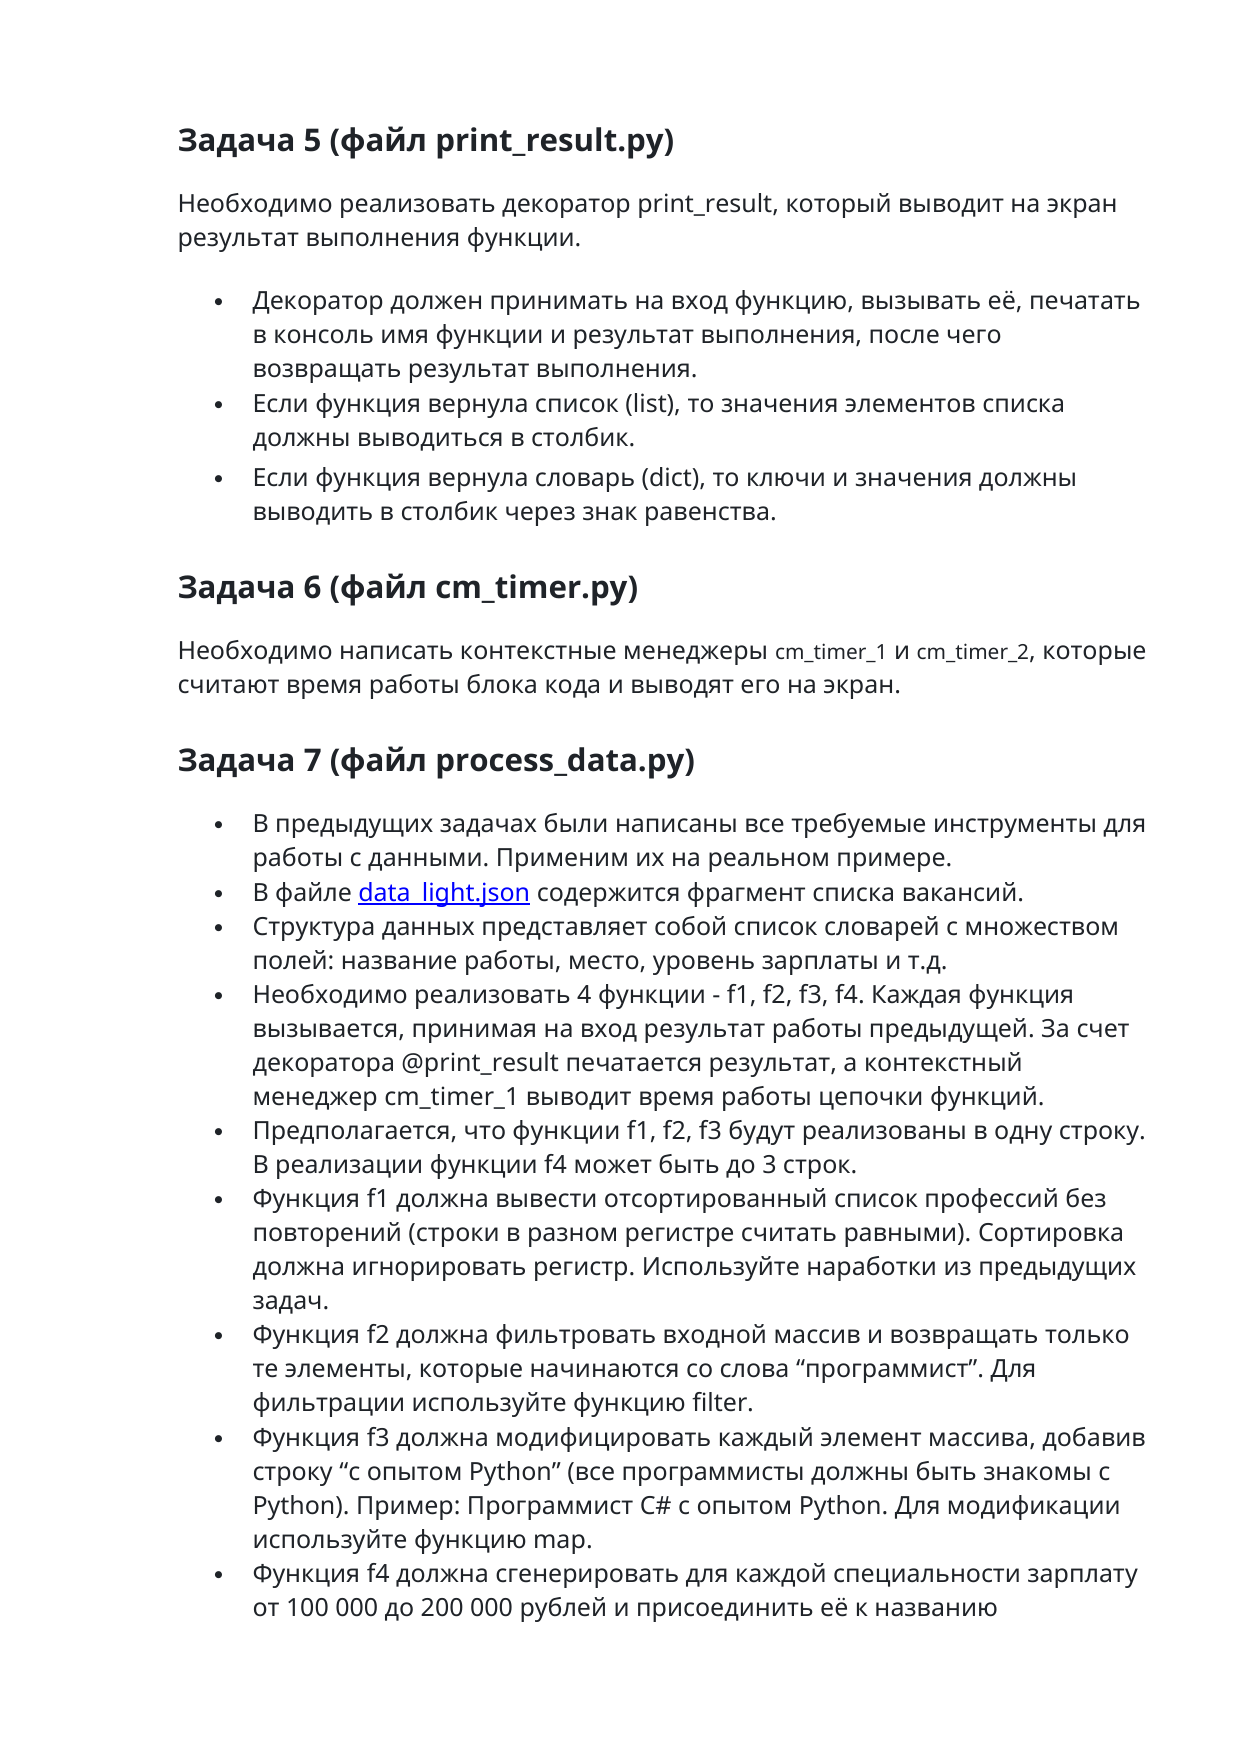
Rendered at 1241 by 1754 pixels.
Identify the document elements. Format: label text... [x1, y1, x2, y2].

list В файле data_light.json содержится фрагмент списка вакансий. [215, 874, 1152, 908]
list Функция f2 должна фильтровать входной массив и возвращать только те элементы, которые начинаются со слова “программист”. Для фильтрации используйте функцию filter. [215, 1317, 1152, 1419]
subtitle Задача 7 (файл process_data.py) [177, 738, 1152, 781]
text Необходимо реализовать декоратор print_result, который выводит на экран результат выполнения функции. [177, 186, 1152, 254]
list Предполагается, что функции f1, f2, f3 будут реализованы в одну строку. В реализации функции f4 может быть до 3 строк. [215, 1113, 1152, 1181]
list Декоратор должен принимать на вход функцию, вызывать её, печатать в консоль имя функции и результат выполнения, после чего возвращать результат выполнения. [215, 283, 1152, 385]
text Необходимо написать контекстные менеджеры cm_timer_1 и cm_timer_2, которые считают время работы блока кода и выводят его на экран. [177, 633, 1152, 701]
list Функция f3 должна модифицировать каждый элемент массива, добавив строку “с опытом Python” (все программисты должны быть знакомы с Python). Пример: Программист C# с опытом Python. Для модификации используйте функцию map. [215, 1419, 1152, 1555]
subtitle Задача 5 (файл print_result.py) [177, 118, 1152, 161]
subtitle Задача 6 (файл cm_timer.py) [177, 565, 1152, 608]
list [215, 1555, 1152, 1623]
list Если функция вернула список (list), то значения элементов списка должны выводиться в столбик. [215, 385, 1152, 453]
list Необходимо реализовать 4 функции - f1, f2, f3, f4. Каждая функция вызывается, принимая на вход результат работы предыдущей. За счет декоратора @print_result печатается результат, а контекстный менеджер cm_timer_1 выводит время работы цепочки функций. [215, 976, 1152, 1113]
list Функция f1 должна вывести отсортированный список профессий без повторений (строки в разном регистре считать равными). Сортировка должна игнорировать регистр. Используйте наработки из предыдущих задач. [215, 1181, 1152, 1317]
list Структура данных представляет собой список словарей с множеством полей: название работы, место, уровень зарплаты и т.д. [215, 908, 1152, 976]
list В предыдущих задачах были написаны все требуемые инструменты для работы с данными. Применим их на реальном примере. [215, 806, 1152, 874]
list Если функция вернула словарь (dict), то ключи и значения должны выводить в столбик через знак равенства. [215, 459, 1152, 528]
